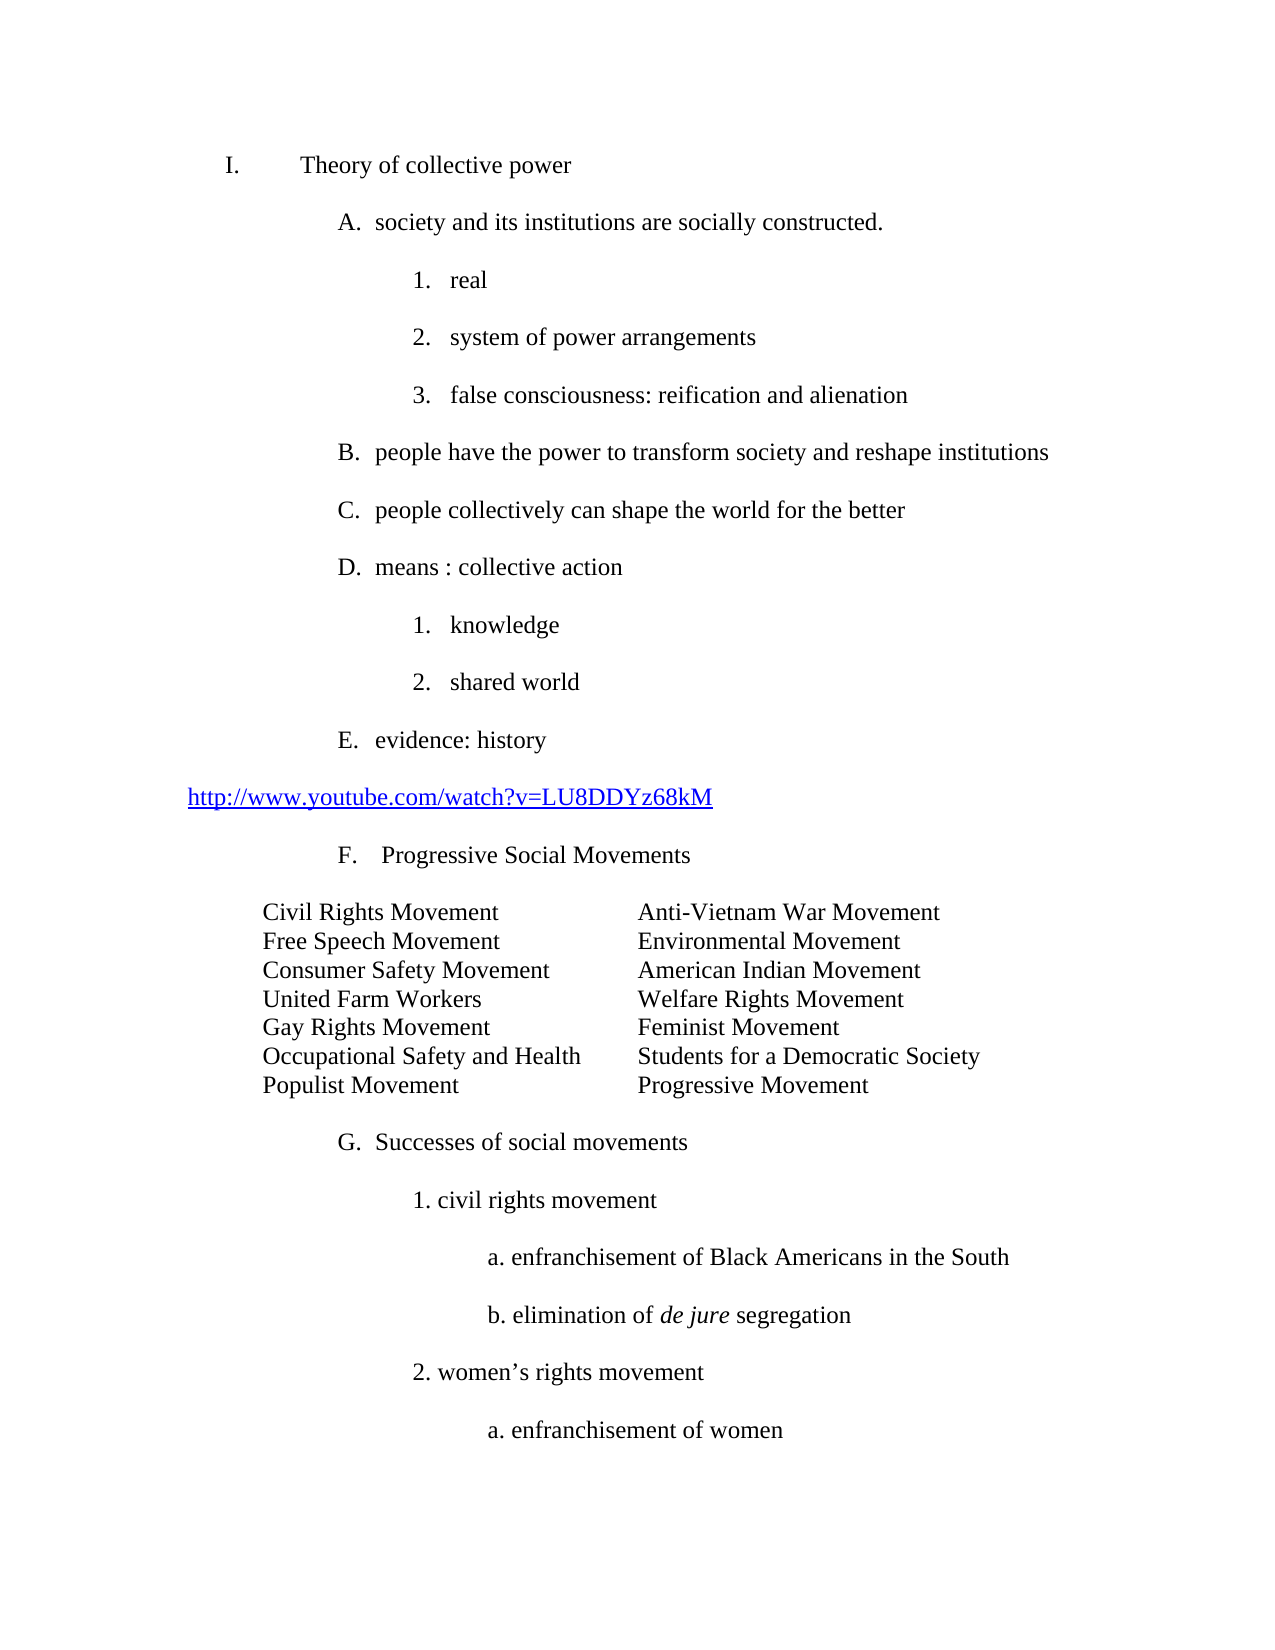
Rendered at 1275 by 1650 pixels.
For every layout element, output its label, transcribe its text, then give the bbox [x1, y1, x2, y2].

list knowledge [412, 610, 1087, 639]
list evidence: history [337, 725, 1087, 754]
text b. elimination of de jure segregation [337, 1300, 1087, 1329]
list real [412, 265, 1087, 294]
text Occupational Safety and Health Students for a Democratic Society [187, 1041, 1087, 1070]
text a. enfranchisement of women [337, 1415, 1087, 1444]
list means : collective action [337, 552, 1087, 581]
text United Farm Workers Welfare Rights Movement [187, 984, 1087, 1012]
text Free Speech Movement Environmental Movement [187, 926, 1087, 955]
text Consumer Safety Movement American Indian Movement [187, 955, 1087, 984]
text Populist Movement Progressive Movement [187, 1070, 1087, 1099]
text 1. civil rights movement [337, 1185, 1087, 1214]
list shared world [412, 667, 1087, 696]
text a. enfranchisement of Black Americans in the South [337, 1242, 1087, 1271]
text Gay Rights Movement Feminist Movement [187, 1012, 1087, 1041]
text Civil Rights Movement Anti-Vietnam War Movement [187, 897, 1087, 926]
text http://www.youtube.com/watch?v=LU8DDYz68kM [187, 782, 1087, 811]
list Theory of collective power [225, 150, 1087, 179]
list Successes of social movements [337, 1127, 1087, 1156]
text 2. women’s rights movement [337, 1357, 1087, 1386]
list system of power arrangements [412, 322, 1087, 351]
list false consciousness: reification and alienation [412, 380, 1087, 409]
list Progressive Social Movements [337, 840, 1087, 869]
list society and its institutions are socially constructed. [337, 207, 1087, 236]
list people have the power to transform society and reshape institutions [337, 437, 1087, 466]
list people collectively can shape the world for the better [337, 495, 1087, 524]
